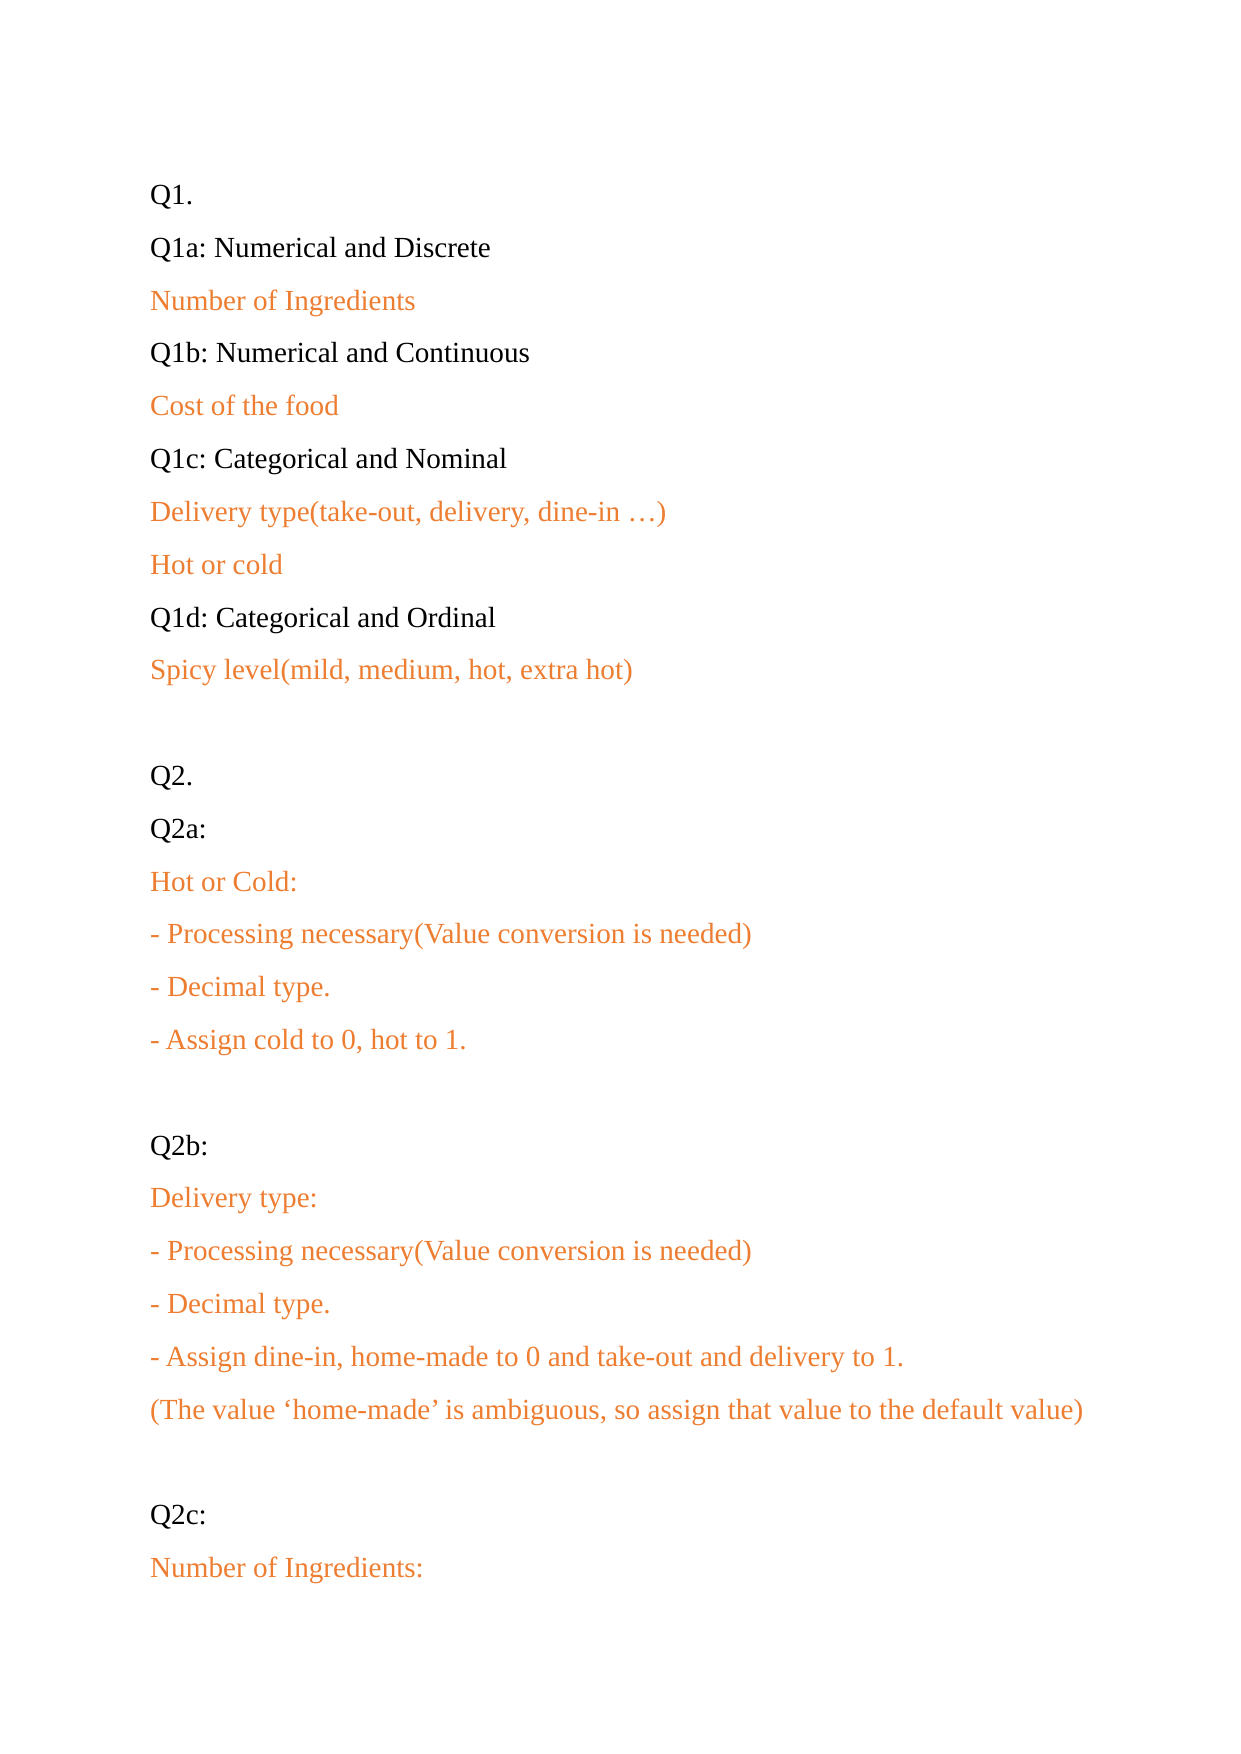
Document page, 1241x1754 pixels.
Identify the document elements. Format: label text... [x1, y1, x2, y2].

text - Processing necessary(Value conversion is needed) [150, 917, 1090, 950]
text Hot or cold [150, 547, 1090, 580]
text - Assign dine-in, home-made to 0 and take-out and delivery to 1. [150, 1339, 1090, 1373]
text Q1. [150, 177, 1090, 211]
text - Assign cold to 0, hot to 1. [150, 1022, 1090, 1056]
text Q2. [150, 758, 1090, 792]
text Delivery type(take-out, delivery, dine-in …) [150, 494, 1090, 528]
text - Processing necessary(Value conversion is needed) [150, 1233, 1090, 1267]
text (The value ‘home-made’ is ambiguous, so assign that value to the default value) [150, 1392, 1090, 1425]
text Cost of the food [150, 388, 1090, 422]
text Q2c: [150, 1497, 1090, 1531]
text Delivery type: [150, 1181, 1090, 1214]
text - Decimal type. [150, 969, 1090, 1003]
text Q1b: Numerical and Continuous [150, 336, 1090, 369]
text Spicy level(mild, medium, hot, extra hot) [150, 652, 1090, 686]
text Q1a: Numerical and Discrete [150, 230, 1090, 263]
text Q1c: Categorical and Nominal [150, 441, 1090, 475]
text Q2a: [150, 811, 1090, 844]
text Number of Ingredients: [150, 1550, 1090, 1584]
text Q1d: Categorical and Ordinal [150, 600, 1090, 633]
text Hot or Cold: [150, 864, 1090, 897]
text - Decimal type. [150, 1286, 1090, 1320]
text Q2b: [150, 1128, 1090, 1161]
text Number of Ingredients [150, 283, 1090, 316]
